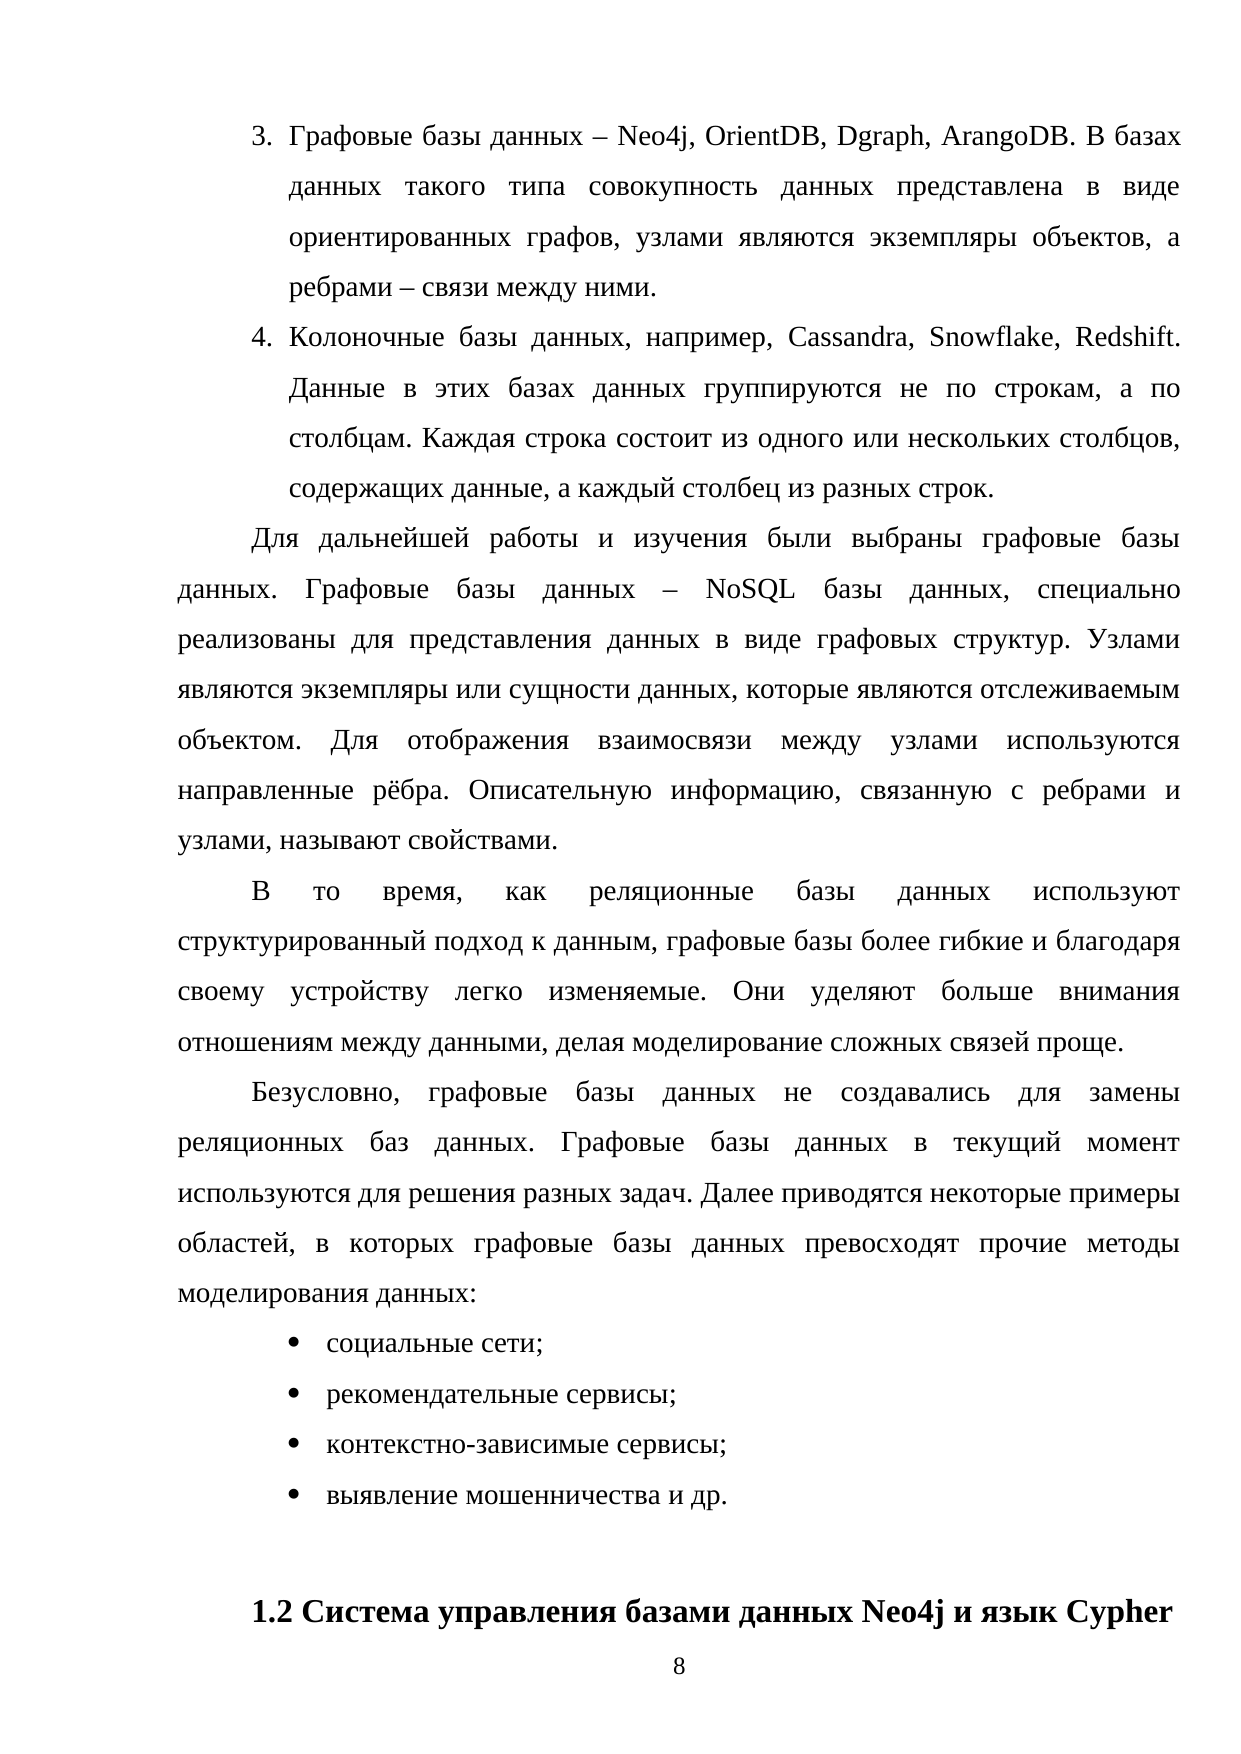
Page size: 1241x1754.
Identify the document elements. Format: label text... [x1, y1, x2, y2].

list контекстно-зависимые сервисы; [288, 1426, 1181, 1460]
list Колоночные базы данных, например, Cassandra, Snowflake, Redshift. Данные в этих базах данных группируются не по строкам, а по столбцам. Каждая строка состоит из одного или нескольких столбцов, содержащих данные, а каждый столбец из разных строк. [251, 319, 1181, 504]
text Для дальнейшей работы и изучения были выбраны графовые базы данных. Графовые базы данных – NoSQL базы данных, специально реализованы для представления данных в виде графовых структур. Узлами являются экземпляры или сущности данных, которые являются отслеживаемым объектом. Для отображения взаимосвязи между узлами используются направленные рёбра. Описательную информацию, связанную с ребрами и узлами, называют свойствами. [177, 521, 1181, 856]
text В то время, как реляционные базы данных используют структурированный подход к данным, графовые базы более гибкие и благодаря своему устройству легко изменяемые. Они уделяют больше внимания отношениям между данными, делая моделирование сложных связей проще. [177, 873, 1181, 1057]
list рекомендательные сервисы; [288, 1376, 1181, 1410]
subtitle 1.2 Система управления базами данных Neo4j и язык Cypher [177, 1591, 1181, 1629]
list социальные сети; [288, 1326, 1181, 1359]
text Безусловно, графовые базы данных не создавались для замены реляционных баз данных. Графовые базы данных в текущий момент используются для решения разных задач. Далее приводятся некоторые примеры областей, в которых графовые базы данных превосходят прочие методы моделирования данных: [177, 1074, 1181, 1309]
list выявление мошенничества и др. [288, 1477, 1181, 1511]
list Графовые базы данных – Neo4j, OrientDB, Dgraph, ArangoDB. В базах данных такого типа совокупность данных представлена в виде ориентированных графов, узлами являются экземпляры объектов, а ребрами – связи между ними. [251, 118, 1181, 303]
